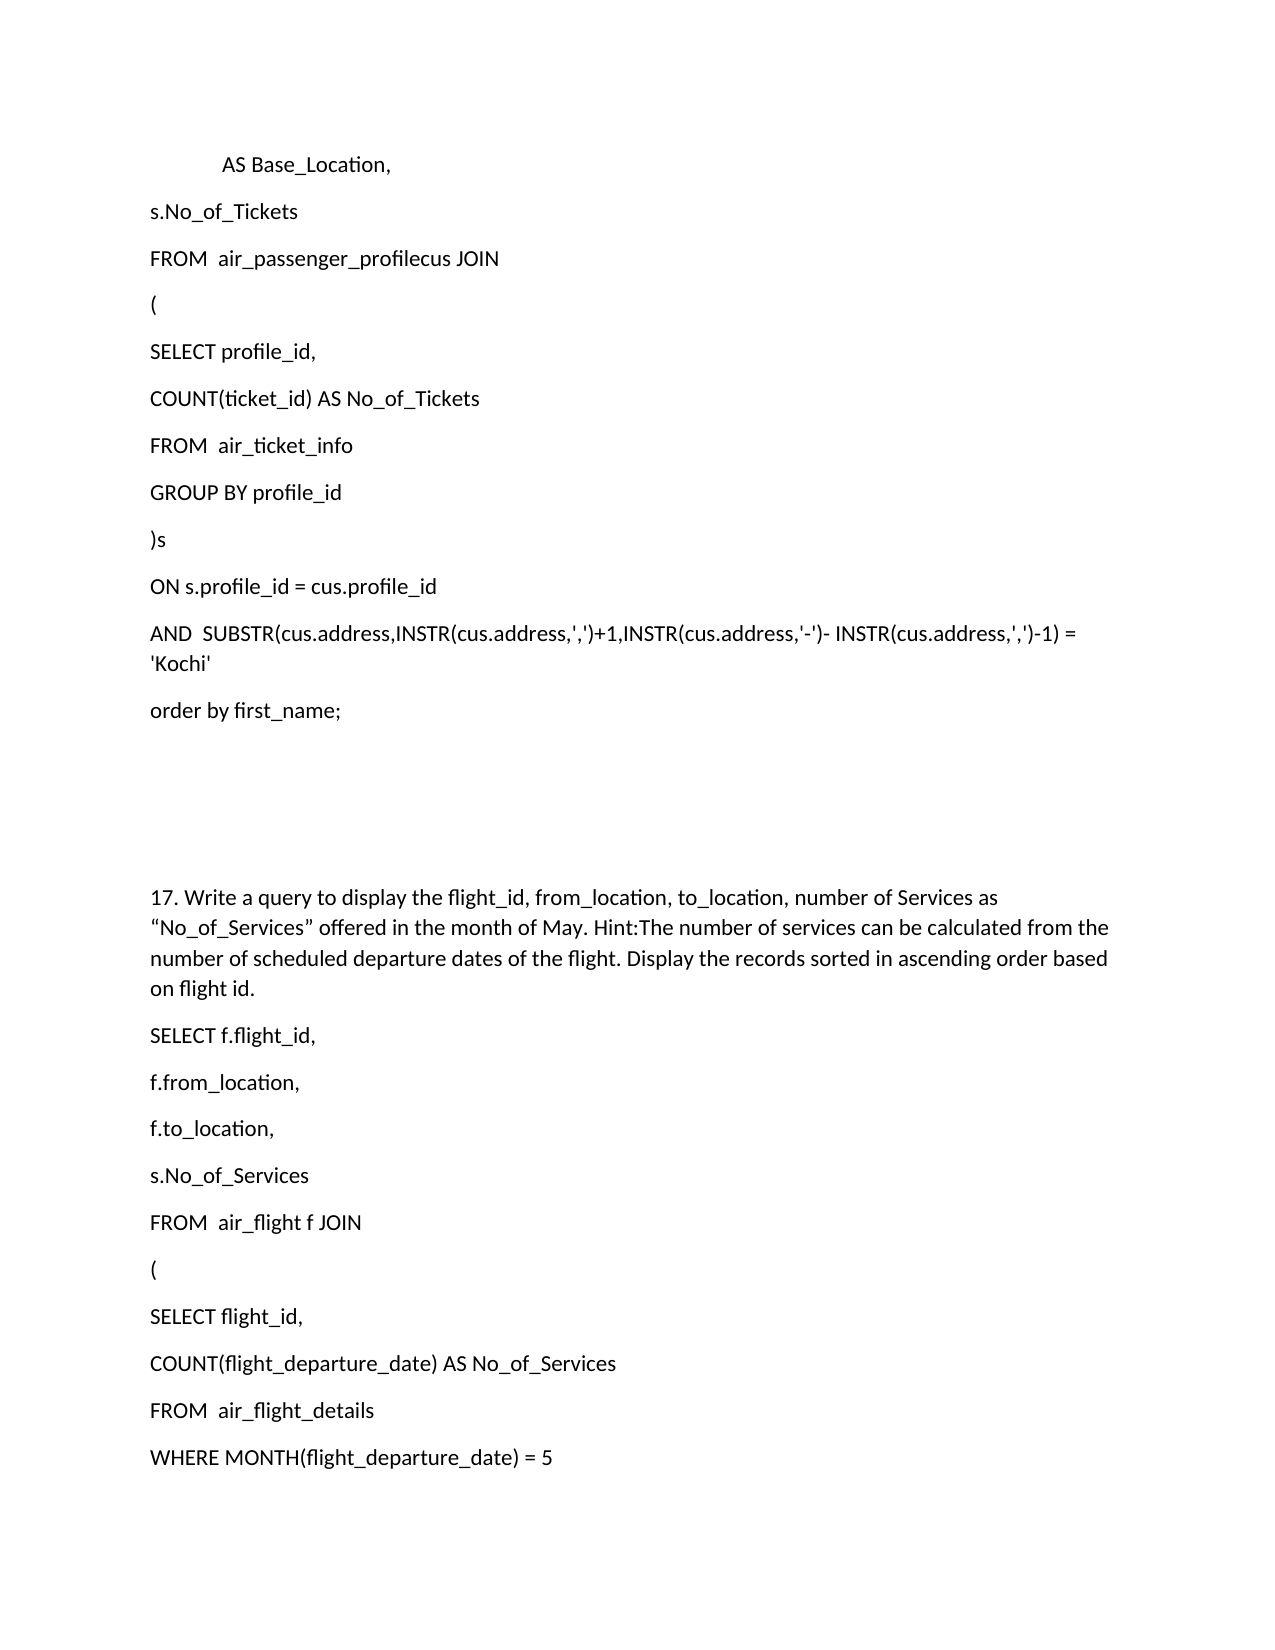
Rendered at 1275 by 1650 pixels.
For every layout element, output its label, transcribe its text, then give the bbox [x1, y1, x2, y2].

text COUNT(flight_departure_date) AS No_of_Services [150, 1349, 1125, 1377]
text )s [150, 525, 1125, 553]
text COUNT(ticket_id) AS No_of_Tickets [150, 384, 1125, 412]
text FROM air_flight_details [150, 1396, 1125, 1424]
text AND SUBSTR(cus.address,INSTR(cus.address,',')+1,INSTR(cus.address,'-')- INSTR(cus.address,',')-1) = 'Kochi' [150, 619, 1125, 677]
text SELECT flight_id, [150, 1302, 1125, 1330]
text GROUP BY profile_id [150, 478, 1125, 506]
text FROM air_ticket_info [150, 431, 1125, 459]
text FROM air_passenger_profilecus JOIN [150, 244, 1125, 272]
text FROM air_flight f JOIN [150, 1208, 1125, 1236]
text ON s.profile_id = cus.profile_id [150, 572, 1125, 600]
text SELECT f.flight_id, [150, 1021, 1125, 1049]
text f.from_location, [150, 1068, 1125, 1096]
text f.to_location, [150, 1114, 1125, 1143]
text ( [150, 291, 1125, 319]
text 17. Write a query to display the flight_id, from_location, to_location, number of Services as “No_of_Services” offered in the month of May. Hint:The number of services can be calculated from the number of scheduled departure dates of the flight. Display the records sorted in ascending order based on flight id. [150, 883, 1125, 1002]
text SELECT profile_id, [150, 337, 1125, 366]
text s.No_of_Services [150, 1161, 1125, 1189]
text WHERE MONTH(flight_departure_date) = 5 [150, 1443, 1125, 1471]
text AS Base_Location, [150, 150, 1125, 178]
text s.No_of_Tickets [150, 197, 1125, 225]
text ( [150, 1255, 1125, 1283]
text order by first_name; [150, 696, 1125, 724]
